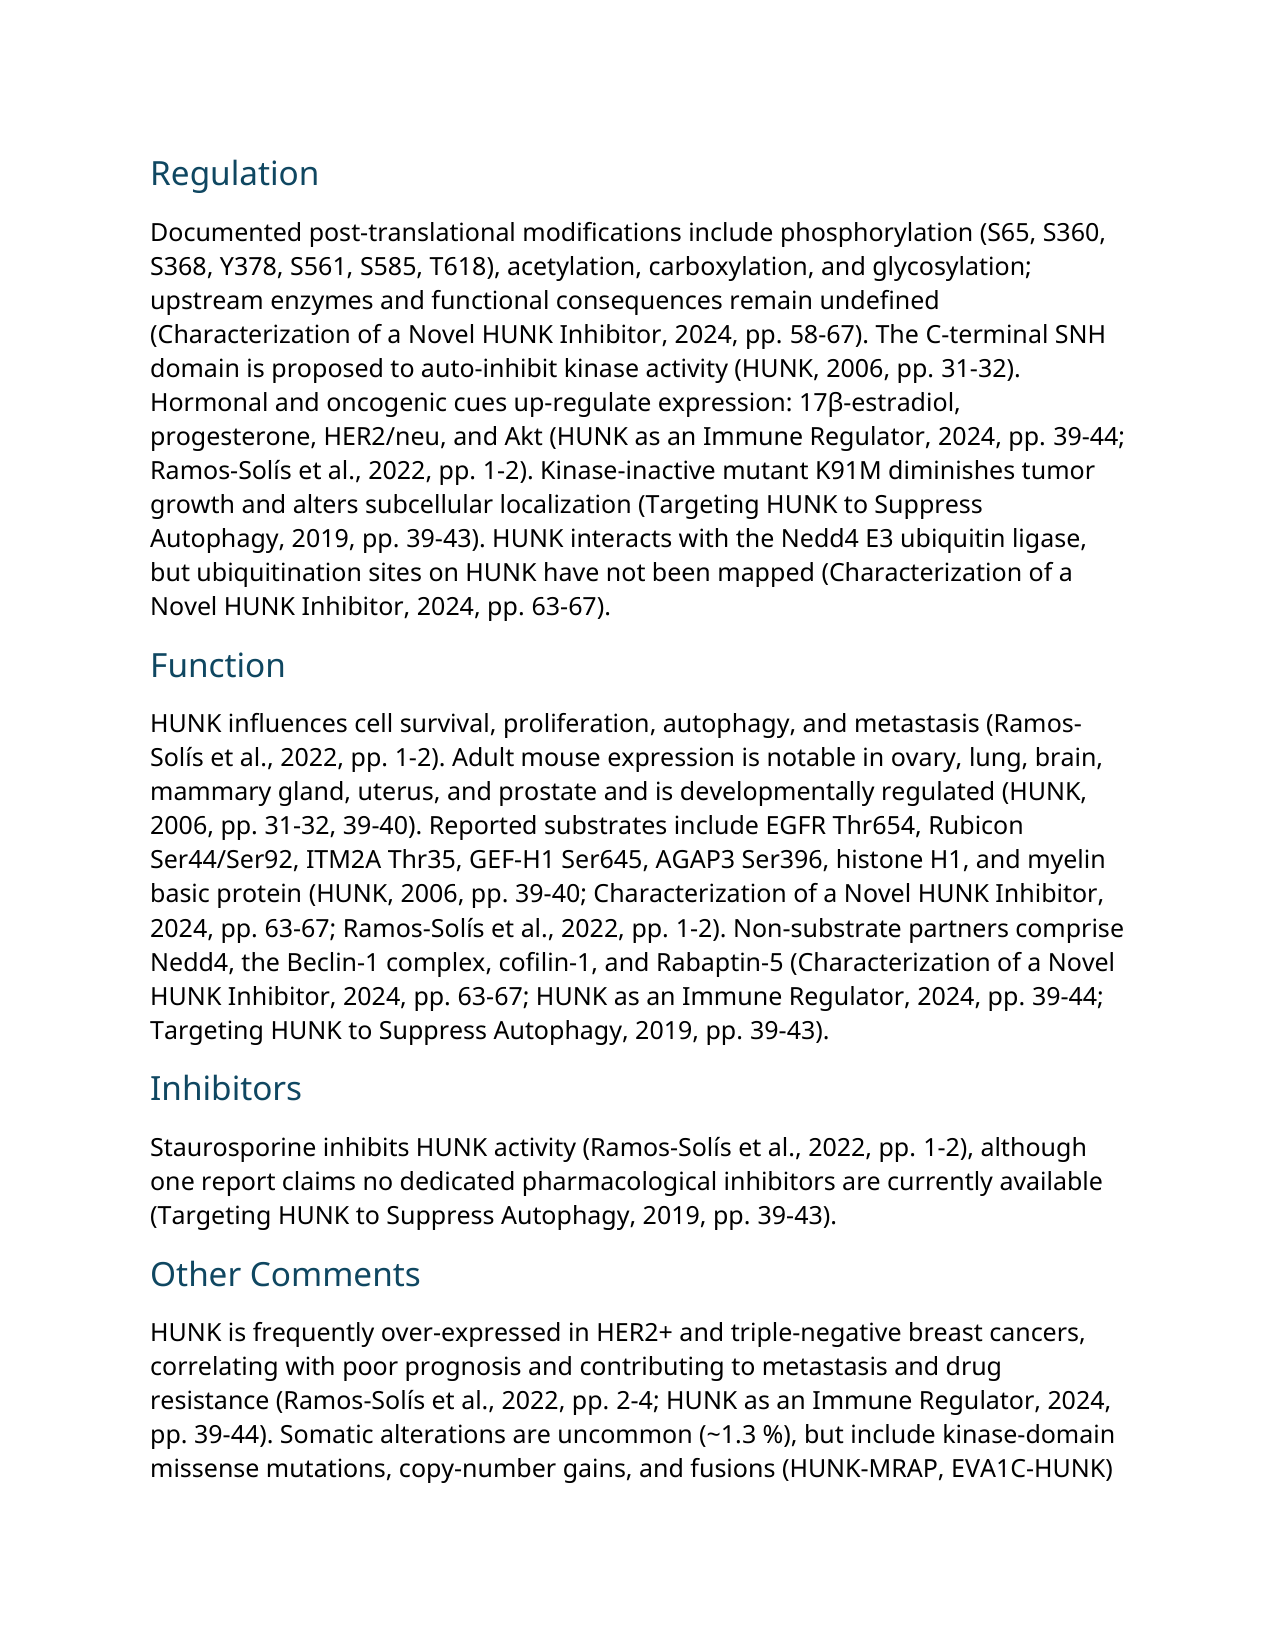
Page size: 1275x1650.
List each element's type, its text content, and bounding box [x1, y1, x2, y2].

subtitle Regulation [150, 150, 1125, 195]
text Documented post-translational modifications include phosphorylation (S65, S360, S368, Y378, S561, S585, T618), acetylation, carboxylation, and glycosylation; upstream enzymes and functional consequences remain undefined (Characterization of a Novel HUNK Inhibitor, 2024, pp. 58-67). The C-terminal SNH domain is proposed to auto-inhibit kinase activity (HUNK, 2006, pp. 31-32). Hormonal and oncogenic cues up-regulate expression: 17β-estradiol, progesterone, HER2/neu, and Akt (HUNK as an Immune Regulator, 2024, pp. 39-44; Ramos-Solís et al., 2022, pp. 1-2). Kinase-inactive mutant K91M diminishes tumor growth and alters subcellular localization (Targeting HUNK to Suppress Autophagy, 2019, pp. 39-43). HUNK interacts with the Nedd4 E3 ubiquitin ligase, but ubiquitination sites on HUNK have not been mapped (Characterization of a Novel HUNK Inhibitor, 2024, pp. 63-67). [150, 214, 1125, 623]
text HUNK influences cell survival, proliferation, autophagy, and metastasis (Ramos-Solís et al., 2022, pp. 1-2). Adult mouse expression is notable in ovary, lung, brain, mammary gland, uterus, and prostate and is developmentally regulated (HUNK, 2006, pp. 31-32, 39-40). Reported substrates include EGFR Thr654, Rubicon Ser44/Ser92, ITM2A Thr35, GEF-H1 Ser645, AGAP3 Ser396, histone H1, and myelin basic protein (HUNK, 2006, pp. 39-40; Characterization of a Novel HUNK Inhibitor, 2024, pp. 63-67; Ramos-Solís et al., 2022, pp. 1-2). Non-substrate partners comprise Nedd4, the Beclin-1 complex, cofilin-1, and Rabaptin-5 (Characterization of a Novel HUNK Inhibitor, 2024, pp. 63-67; HUNK as an Immune Regulator, 2024, pp. 39-44; Targeting HUNK to Suppress Autophagy, 2019, pp. 39-43). [150, 706, 1125, 1046]
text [150, 1314, 1125, 1485]
subtitle Other Comments [150, 1250, 1125, 1296]
subtitle Function [150, 642, 1125, 687]
text Staurosporine inhibits HUNK activity (Ramos-Solís et al., 2022, pp. 1-2), although one report claims no dedicated pharmacological inhibitors are currently available (Targeting HUNK to Suppress Autophagy, 2019, pp. 39-43). [150, 1129, 1125, 1232]
subtitle Inhibitors [150, 1065, 1125, 1111]
